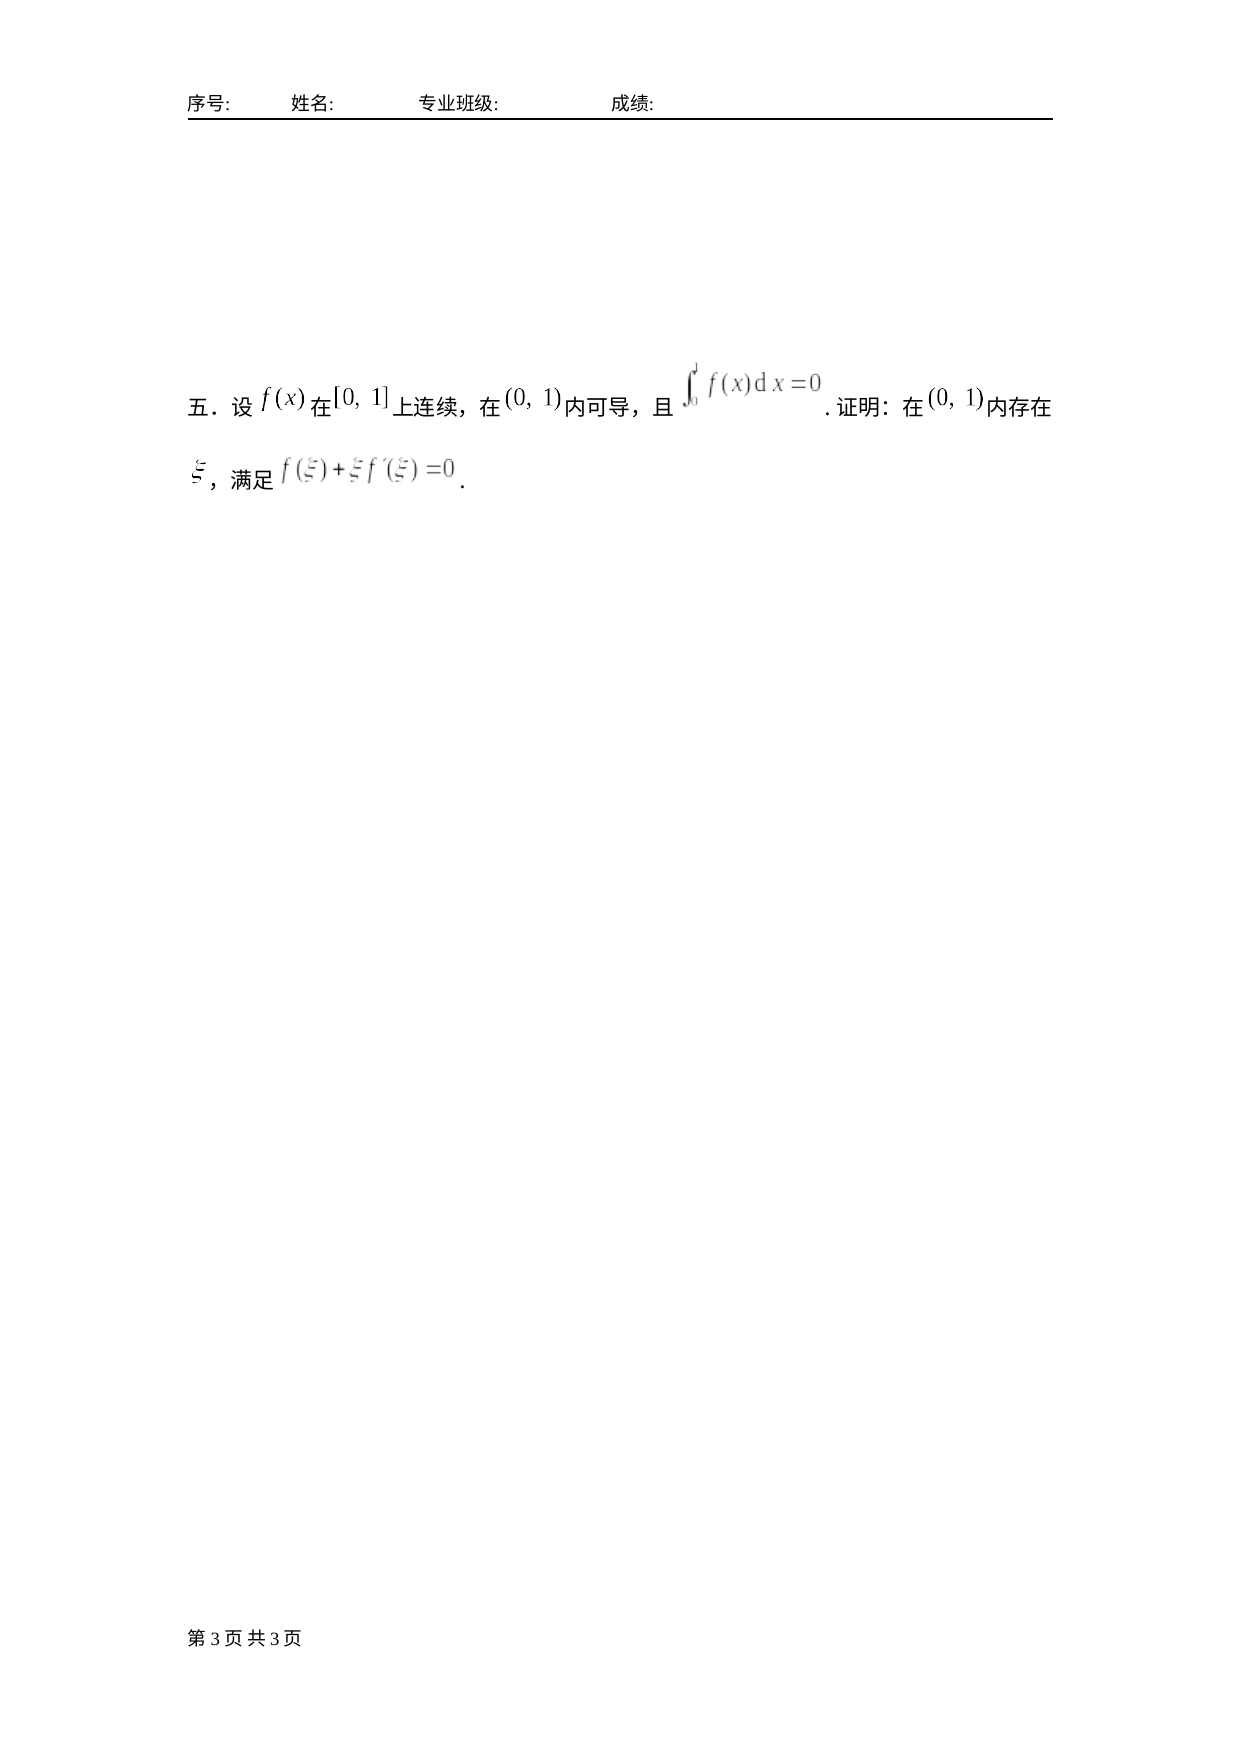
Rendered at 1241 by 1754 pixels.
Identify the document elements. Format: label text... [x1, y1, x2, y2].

text 五．设在上连续，在内可导，且. 证明：在内存在，满足. [187, 357, 1053, 519]
